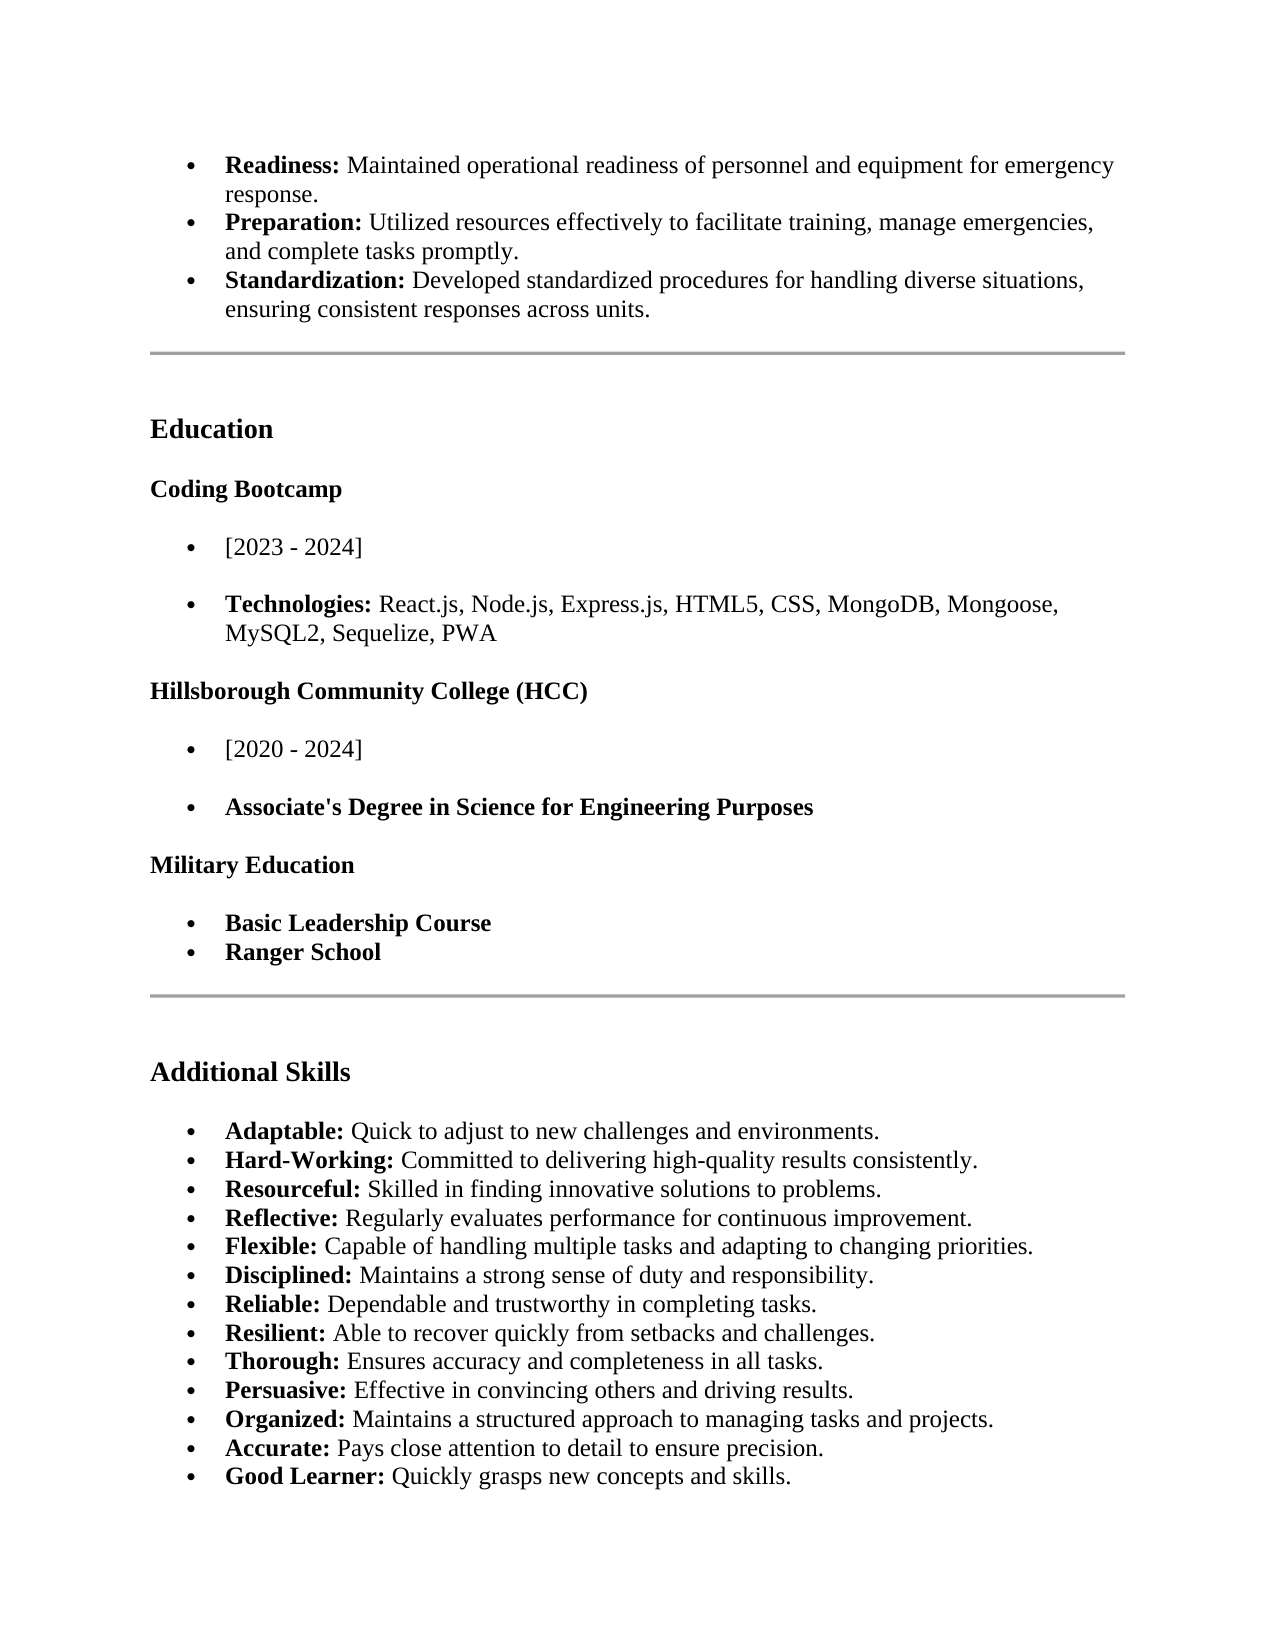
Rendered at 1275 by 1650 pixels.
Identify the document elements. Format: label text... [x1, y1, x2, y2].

text Education [150, 412, 1125, 444]
list Technologies: React.js, Node.js, Express.js, HTML5, CSS, MongoDB, Mongoose, MySQL2, Sequelize, PWA [187, 589, 1125, 647]
list Resilient: Able to recover quickly from setbacks and challenges. [187, 1318, 1125, 1346]
list Associate's Degree in Science for Engineering Purposes [187, 792, 1125, 821]
list Organized: Maintains a structured approach to managing tasks and projects. [187, 1404, 1125, 1433]
list Good Learner: Quickly grasps new concepts and skills. [187, 1461, 1125, 1490]
text Military Education [150, 850, 1125, 879]
list Accurate: Pays close attention to detail to ensure precision. [187, 1433, 1125, 1461]
list Flexible: Capable of handling multiple tasks and adapting to changing priorities. [187, 1231, 1125, 1260]
list Thorough: Ensures accuracy and completeness in all tasks. [187, 1346, 1125, 1375]
list Basic Leadership Course [187, 908, 1125, 937]
list Readiness: Maintained operational readiness of personnel and equipment for emergency response. [187, 150, 1125, 207]
list Reliable: Dependable and trustworthy in completing tasks. [187, 1289, 1125, 1318]
list Resourceful: Skilled in finding innovative solutions to problems. [187, 1174, 1125, 1203]
list Hard-Working: Committed to delivering high-quality results consistently. [187, 1145, 1125, 1174]
list [2020 - 2024] [187, 734, 1125, 763]
list Reflective: Regularly evaluates performance for continuous improvement. [187, 1203, 1125, 1231]
list Ranger School [187, 937, 1125, 965]
list Disciplined: Maintains a strong sense of duty and responsibility. [187, 1260, 1125, 1289]
list Standardization: Developed standardized procedures for handling diverse situations, ensuring consistent responses across units. [187, 265, 1125, 322]
list Adaptable: Quick to adjust to new challenges and environments. [187, 1116, 1125, 1145]
list Persuasive: Effective in convincing others and driving results. [187, 1375, 1125, 1404]
list Preparation: Utilized resources effectively to facilitate training, manage emergencies, and complete tasks promptly. [187, 207, 1125, 265]
text Additional Skills [150, 1055, 1125, 1087]
text Hillsborough Community College (HCC) [150, 676, 1125, 705]
text Coding Bootcamp [150, 474, 1125, 502]
list [2023 - 2024] [187, 532, 1125, 560]
